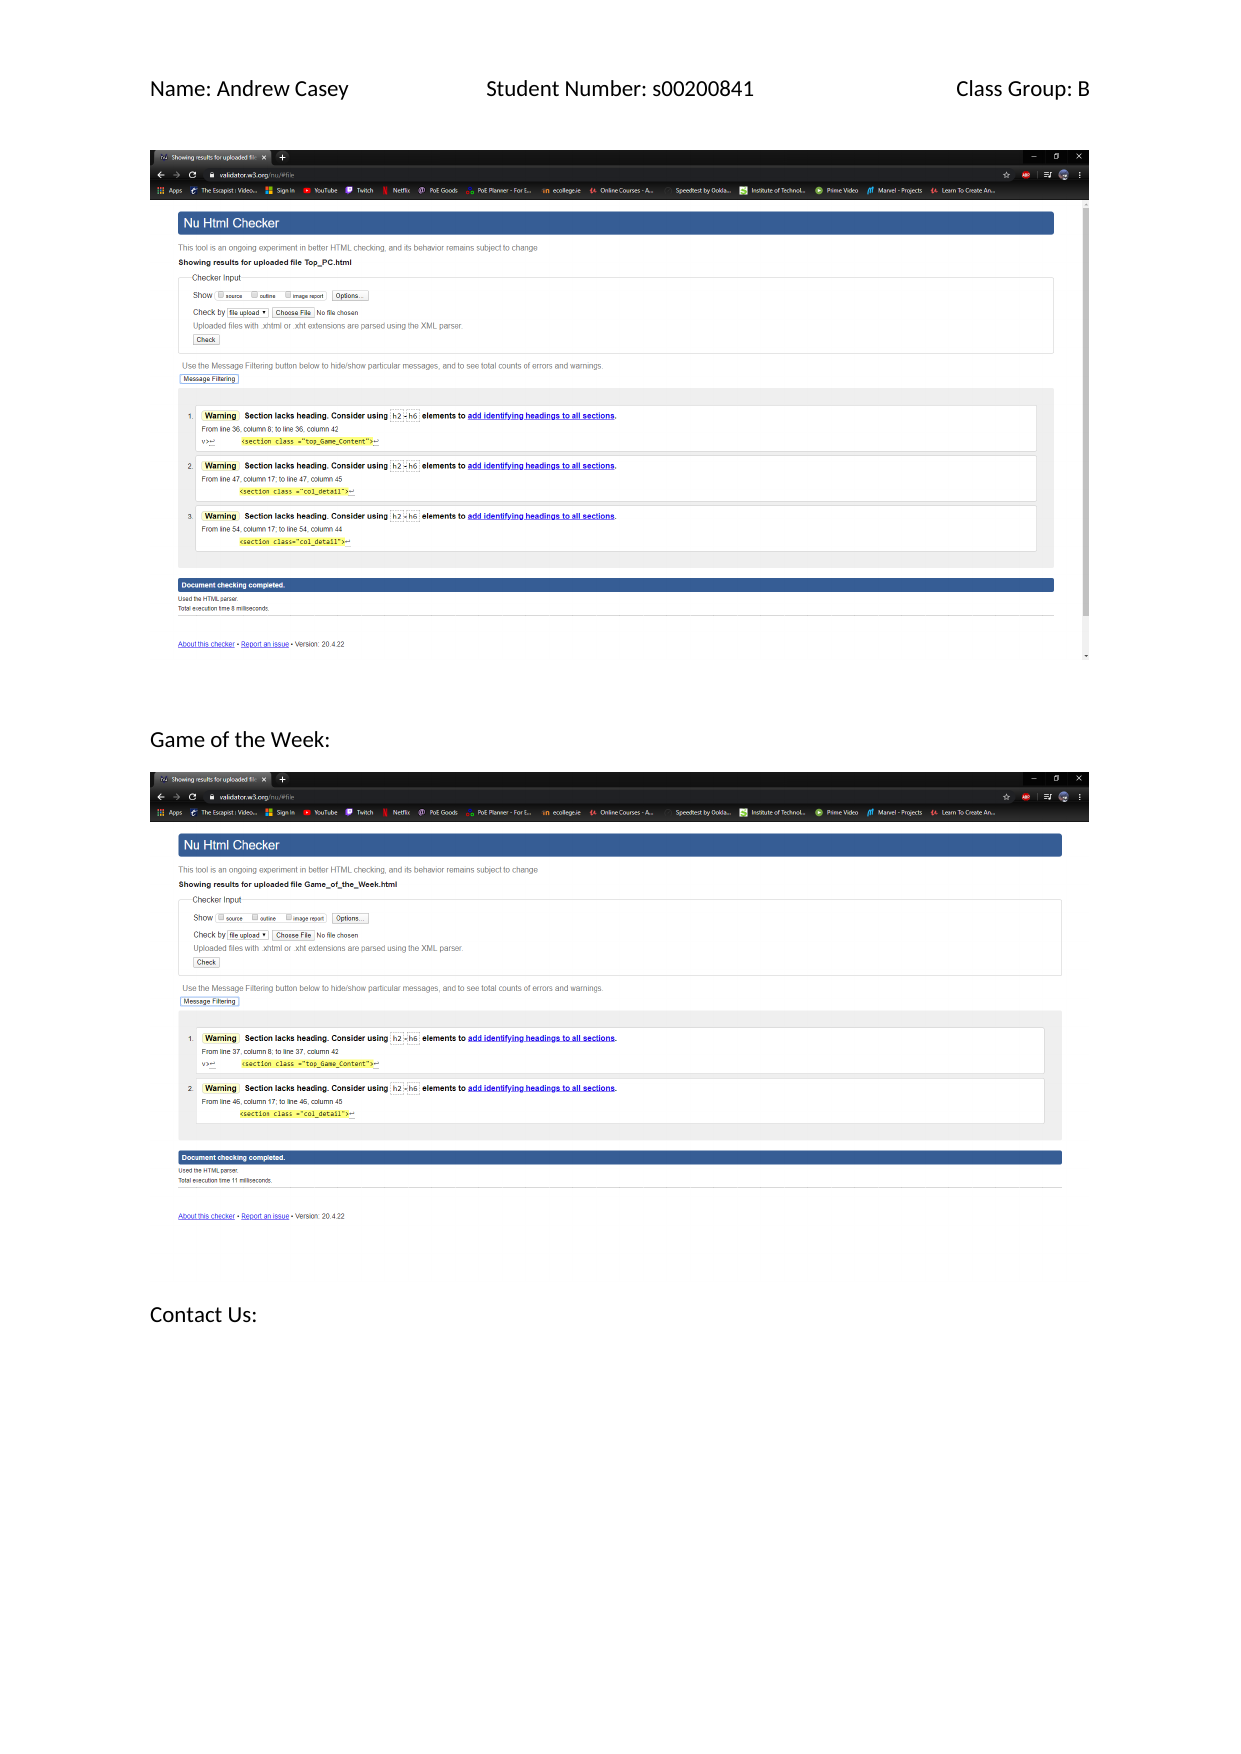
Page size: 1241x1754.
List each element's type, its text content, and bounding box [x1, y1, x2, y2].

text Contact Us: [150, 1300, 1090, 1328]
text Game of the Week: [150, 725, 1090, 753]
picture [150, 150, 1089, 660]
picture [150, 772, 1089, 1282]
